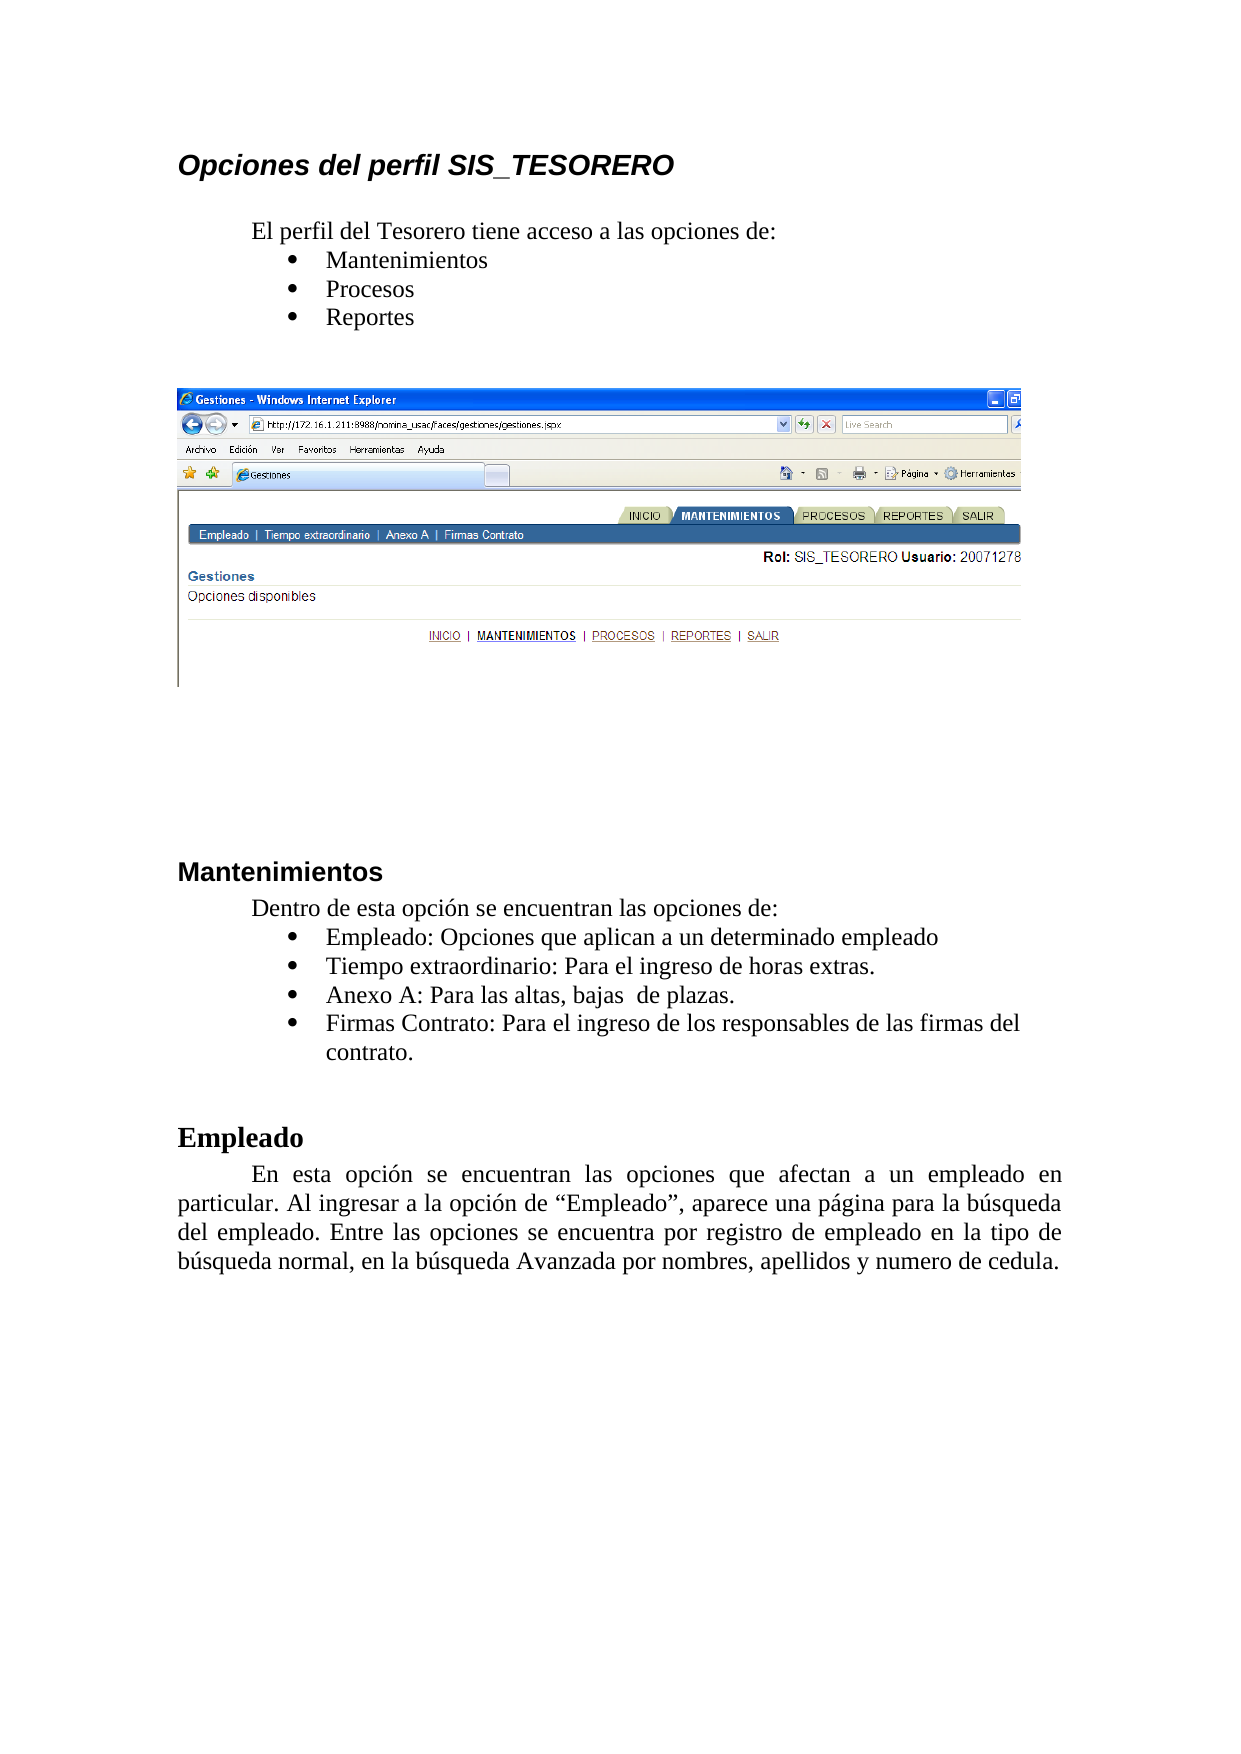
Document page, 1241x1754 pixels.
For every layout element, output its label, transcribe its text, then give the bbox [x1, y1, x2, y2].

list Firmas Contrato: Para el ingreso de los responsables de las firmas del contrato. [288, 1008, 1063, 1066]
list Anexo A: Para las altas, bajas de plazas. [288, 980, 1063, 1008]
list Empleado: Opciones que aplican a un determinado empleado [288, 922, 1063, 951]
list Tiempo extraordinario: Para el ingreso de horas extras. [288, 951, 1063, 980]
list Procesos [288, 274, 1063, 302]
list Mantenimientos [288, 245, 1063, 274]
subtitle Opciones del perfil SIS_TESORERO [177, 148, 1063, 181]
list Reportes [288, 302, 1063, 331]
text El perfil del Tesorero tiene acceso a las opciones de: [177, 216, 1063, 245]
text Dentro de esta opción se encuentran las opciones de: [177, 893, 1063, 922]
subtitle Empleado [177, 1120, 1063, 1153]
text En esta opción se encuentran las opciones que afectan a un empleado en particular. Al ingresar a la opción de “Empleado”, aparece una página para la búsqueda del empleado. Entre las opciones se encuentra por registro de empleado en la tipo de búsqueda normal, en la búsqueda Avanzada por nombres, apellidos y numero de cedula. [177, 1159, 1063, 1274]
subtitle Mantenimientos [177, 856, 1063, 887]
picture [177, 388, 1021, 687]
